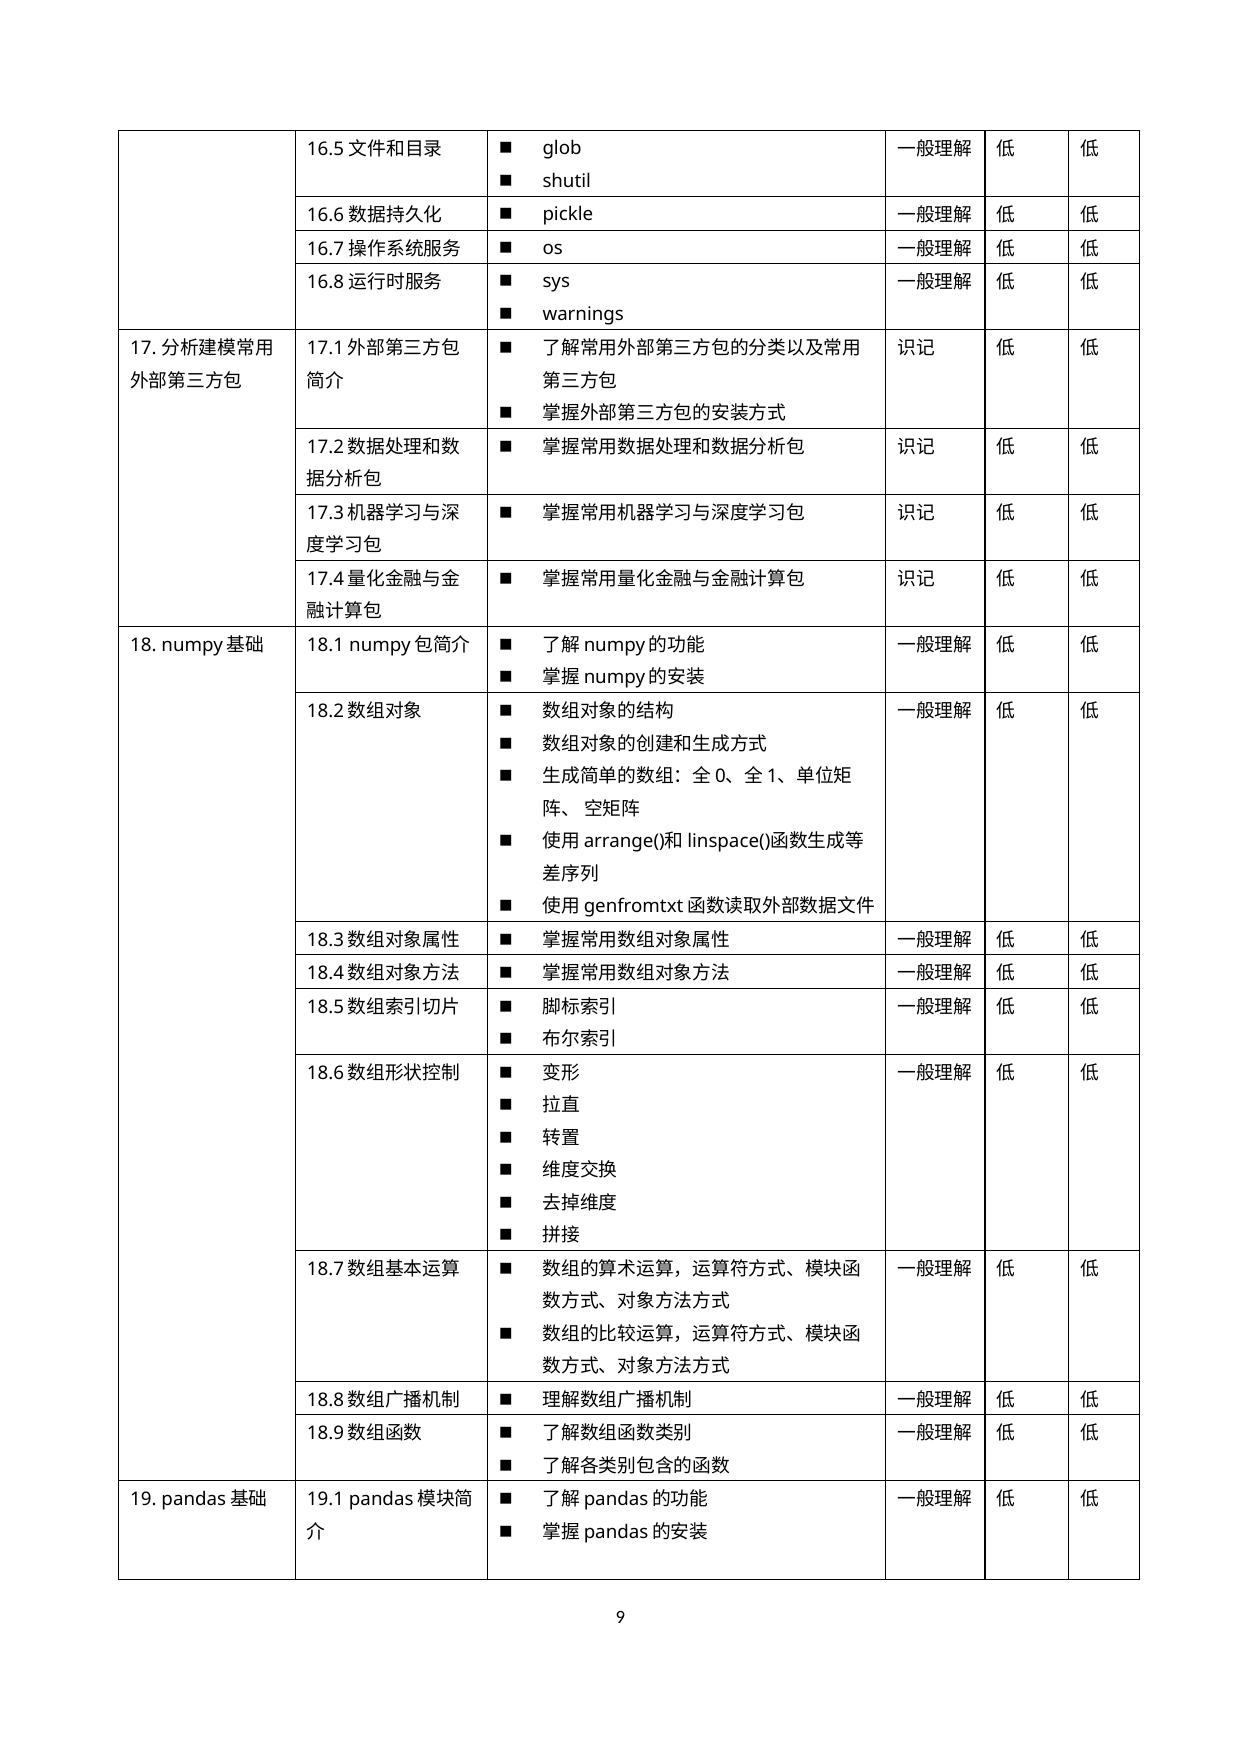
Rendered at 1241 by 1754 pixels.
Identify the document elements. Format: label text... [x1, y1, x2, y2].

table_cell 低 [986, 561, 1068, 626]
table_cell 低 [1069, 1055, 1139, 1250]
table_cell 16.5 文件和目录 [296, 131, 487, 196]
table_cell 脚标索引 布尔索引 [488, 989, 885, 1054]
table_cell 18.3数组对象属性 [296, 922, 487, 954]
table_cell 18.7数组基本运算 [296, 1251, 487, 1381]
table_cell 低 [1069, 989, 1139, 1054]
table_cell 掌握常用数组对象属性 [488, 922, 885, 954]
table_cell 低 [986, 627, 1068, 692]
table_cell 低 [1069, 330, 1139, 428]
table_cell 一般理解 [886, 693, 984, 921]
table_cell 19. pandas基础 [119, 1481, 295, 1579]
table_cell 低 [986, 693, 1068, 921]
table_cell 低 [1069, 955, 1139, 988]
table_cell 低 [1069, 131, 1139, 196]
table_cell 16.7 操作系统服务 [296, 231, 487, 263]
table_cell 一般理解 [886, 197, 984, 230]
table_cell 17.4量化金融与金融计算包 [296, 561, 487, 626]
table_cell 一般理解 [886, 627, 984, 692]
table_cell 低 [986, 131, 1068, 196]
table_cell 了解数组函数类别 了解各类别包含的函数 [488, 1415, 885, 1480]
table_cell 低 [1069, 1415, 1139, 1480]
table_cell 17. 分析建模常用外部第三方包 [119, 330, 295, 626]
table_cell 低 [986, 955, 1068, 988]
table_cell 一般理解 [886, 955, 984, 988]
table_cell 18.9数组函数 [296, 1415, 487, 1480]
table_cell 掌握常用机器学习与深度学习包 [488, 495, 885, 560]
table_cell 18.4数组对象方法 [296, 955, 487, 988]
table_cell 低 [1069, 1481, 1139, 1579]
table_cell 一般理解 [886, 1481, 984, 1579]
table_cell 识记 [886, 330, 984, 428]
table_cell 低 [986, 922, 1068, 954]
table_cell 掌握常用量化金融与金融计算包 [488, 561, 885, 626]
table_cell 理解数组广播机制 [488, 1382, 885, 1414]
table_cell sys warnings [488, 264, 885, 329]
table_cell 了解常用外部第三方包的分类以及常用第三方包 掌握外部第三方包的安装方式 [488, 330, 885, 428]
table_cell 18.2数组对象 [296, 693, 487, 921]
table_cell 低 [1069, 922, 1139, 954]
table_cell 低 [1069, 627, 1139, 692]
table_cell 低 [986, 1415, 1068, 1480]
table_cell os [488, 231, 885, 263]
table_cell 18.8数组广播机制 [296, 1382, 487, 1414]
table_cell 一般理解 [886, 922, 984, 954]
table_cell 低 [986, 264, 1068, 329]
table_cell 低 [986, 197, 1068, 230]
table_cell 低 [1069, 264, 1139, 329]
table_cell 低 [986, 231, 1068, 263]
table_cell 18.6数组形状控制 [296, 1055, 487, 1250]
table_cell 低 [1069, 429, 1139, 494]
table_cell 低 [1069, 561, 1139, 626]
table_cell 低 [1069, 1251, 1139, 1381]
table_cell 一般理解 [886, 231, 984, 263]
table_cell 低 [986, 330, 1068, 428]
table_cell 低 [986, 429, 1068, 494]
table_cell 低 [986, 495, 1068, 560]
table_cell 17.2数据处理和数据分析包 [296, 429, 487, 494]
table_cell 掌握常用数据处理和数据分析包 [488, 429, 885, 494]
table_cell 低 [986, 1055, 1068, 1250]
table_cell 一般理解 [886, 1382, 984, 1414]
table_cell 低 [1069, 197, 1139, 230]
table_cell 低 [1069, 1382, 1139, 1414]
table_cell 一般理解 [886, 1055, 984, 1250]
table_cell 低 [986, 1382, 1068, 1414]
table_cell 了解pandas的功能 掌握pandas的安装 [488, 1481, 885, 1579]
table_cell 17.1外部第三方包简介 [296, 330, 487, 428]
table_cell pickle [488, 197, 885, 230]
table_cell 识记 [886, 429, 984, 494]
table_cell 17.3机器学习与深度学习包 [296, 495, 487, 560]
table_cell 18.5数组索引切片 [296, 989, 487, 1054]
table_cell 16.8 运行时服务 [296, 264, 487, 329]
table_cell 低 [1069, 495, 1139, 560]
table_cell 一般理解 [886, 264, 984, 329]
table_cell 一般理解 [886, 1415, 984, 1480]
table_cell 一般理解 [886, 131, 984, 196]
table_cell 18. numpy基础 [119, 627, 295, 1480]
table_cell 数组对象的结构 数组对象的创建和生成方式 生成简单的数组：全0、全1、单位矩阵、 空矩阵 使用arrange()和linspace()函数生成等差序列 使用genfromtxt函数读取外部数据文件 [488, 693, 885, 921]
table_cell 低 [986, 1251, 1068, 1381]
table_cell 16.6 数据持久化 [296, 197, 487, 230]
table_cell numpy包简介 [296, 627, 487, 692]
table_cell 识记 [886, 495, 984, 560]
table_cell 掌握常用数组对象方法 [488, 955, 885, 988]
table_cell 低 [986, 989, 1068, 1054]
table_cell 低 [1069, 693, 1139, 921]
table_cell glob shutil [488, 131, 885, 196]
table_cell 一般理解 [886, 1251, 984, 1381]
table_cell 数组的算术运算，运算符方式、模块函数方式、对象方法方式 数组的比较运算，运算符方式、模块函数方式、对象方法方式 [488, 1251, 885, 1381]
table_cell 变形 拉直 转置 维度交换 去掉维度 拼接 [488, 1055, 885, 1250]
table_cell 低 [1069, 231, 1139, 263]
table_cell 了解numpy的功能 掌握numpy的安装 [488, 627, 885, 692]
table_cell 识记 [886, 561, 984, 626]
table_cell 低 [986, 1481, 1068, 1579]
table_cell 19.1 pandas模块简介 [296, 1481, 487, 1579]
table_cell 一般理解 [886, 989, 984, 1054]
